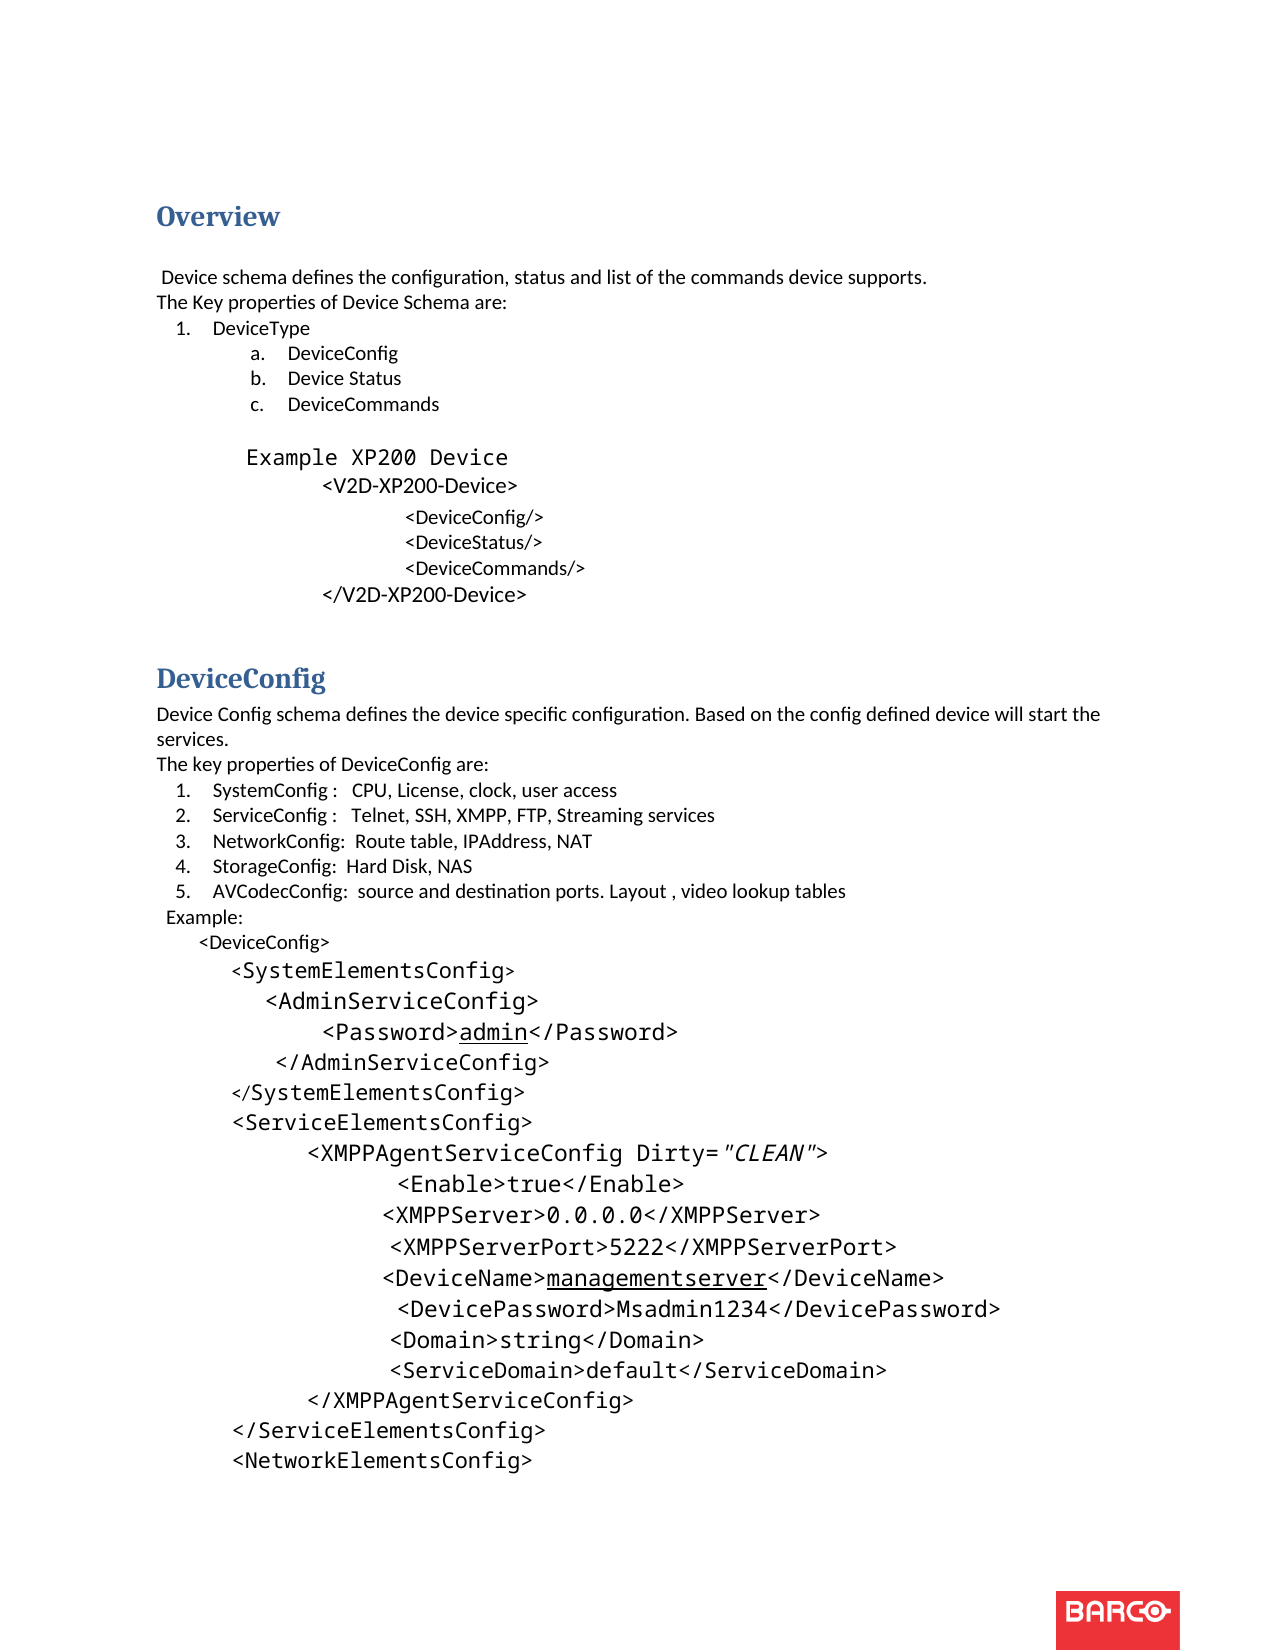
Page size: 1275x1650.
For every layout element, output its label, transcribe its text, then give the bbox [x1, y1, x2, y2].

list DeviceConfig [250, 340, 1118, 366]
text <DeviceConfig> [156, 929, 1118, 955]
list AVCodecConfig: source and destination ports. Layout , video lookup tables [175, 879, 1118, 904]
text Example: [156, 904, 1118, 929]
text <Enable>true</Enable> [156, 1168, 1118, 1199]
subtitle Overview [156, 200, 1118, 233]
text Device Config schema defines the device specific configuration. Based on the config defined device will start the services. [156, 701, 1118, 752]
text </ServiceElementsConfig> [156, 1415, 1118, 1445]
list SystemConfig : CPU, License, clock, user access [175, 777, 1118, 802]
list ServiceConfig : Telnet, SSH, XMPP, FTP, Streaming services [175, 802, 1118, 828]
text <SystemElementsConfig> [156, 955, 1118, 985]
text </SystemElementsConfig> [156, 1077, 1118, 1107]
list Device Status [250, 366, 1118, 391]
text </XMPPAgentServiceConfig> [231, 1385, 1118, 1415]
text The key properties of DeviceConfig are: [156, 752, 1118, 777]
text <Domain>string</Domain> [156, 1324, 1118, 1355]
subtitle DeviceConfig [156, 662, 1118, 696]
text <DeviceCommands/> [381, 555, 1118, 580]
text <XMPPServer>0.0.0.0</XMPPServer> [156, 1199, 1118, 1230]
text <DeviceStatus/> [381, 529, 1118, 555]
picture [1056, 1591, 1180, 1650]
list DeviceType [175, 315, 1118, 340]
list StorageConfig: Hard Disk, NAS [175, 853, 1118, 879]
text Device schema defines the configuration, status and list of the commands device supports. [156, 264, 1118, 289]
text The Key properties of Device Schema are: [156, 289, 1118, 315]
text <DeviceConfig/> [381, 504, 1118, 529]
text </V2D-XP200-Device> [306, 580, 1118, 608]
list DeviceCommands [250, 391, 1118, 416]
text <XMPPAgentServiceConfig Dirty="CLEAN"> [231, 1137, 1118, 1168]
list NetworkConfig: Route table, IPAddress, NAT [175, 828, 1118, 853]
text <V2D-XP200-Device> [306, 472, 1118, 500]
text </AdminServiceConfig> [156, 1047, 1118, 1077]
text <ServiceDomain>default</ServiceDomain> [156, 1355, 1118, 1385]
text <NetworkElementsConfig> [156, 1445, 1118, 1474]
text <DevicePassword>Msadmin1234</DevicePassword> [156, 1293, 1118, 1324]
text <XMPPServerPort>5222</XMPPServerPort> [156, 1230, 1118, 1262]
text <AdminServiceConfig> [156, 985, 1118, 1016]
text Example XP200 Device [156, 442, 1118, 472]
text <Password>admin</Password> [156, 1016, 1118, 1047]
text <ServiceElementsConfig> [156, 1107, 1118, 1137]
text <DeviceName>managementserver</DeviceName> [156, 1262, 1118, 1293]
